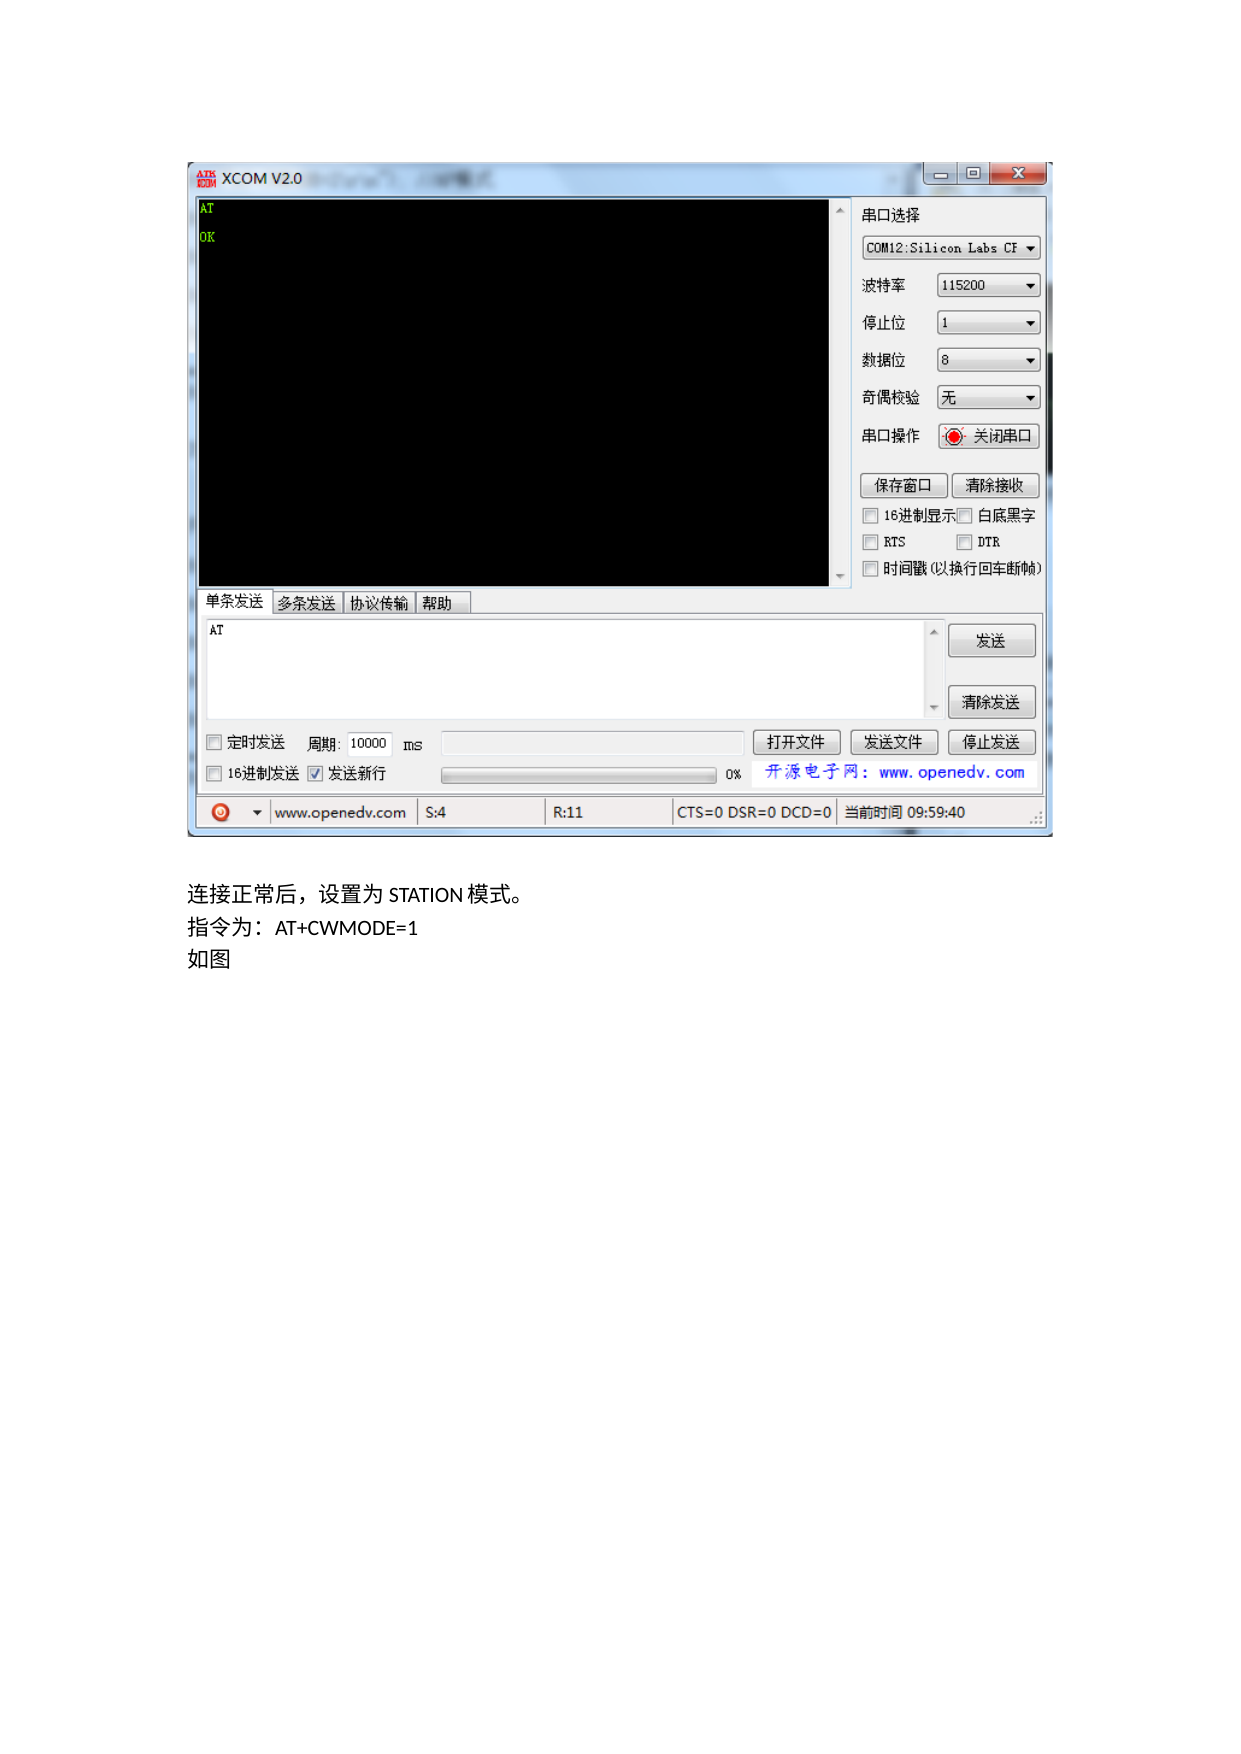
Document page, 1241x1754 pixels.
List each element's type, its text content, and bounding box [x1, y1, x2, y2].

picture [187, 162, 1053, 837]
text 指令为：AT+CWMODE=1 [187, 909, 1053, 942]
text 如图 [187, 942, 1053, 974]
text 连接正常后，设置为STATION模式。 [187, 877, 1053, 909]
